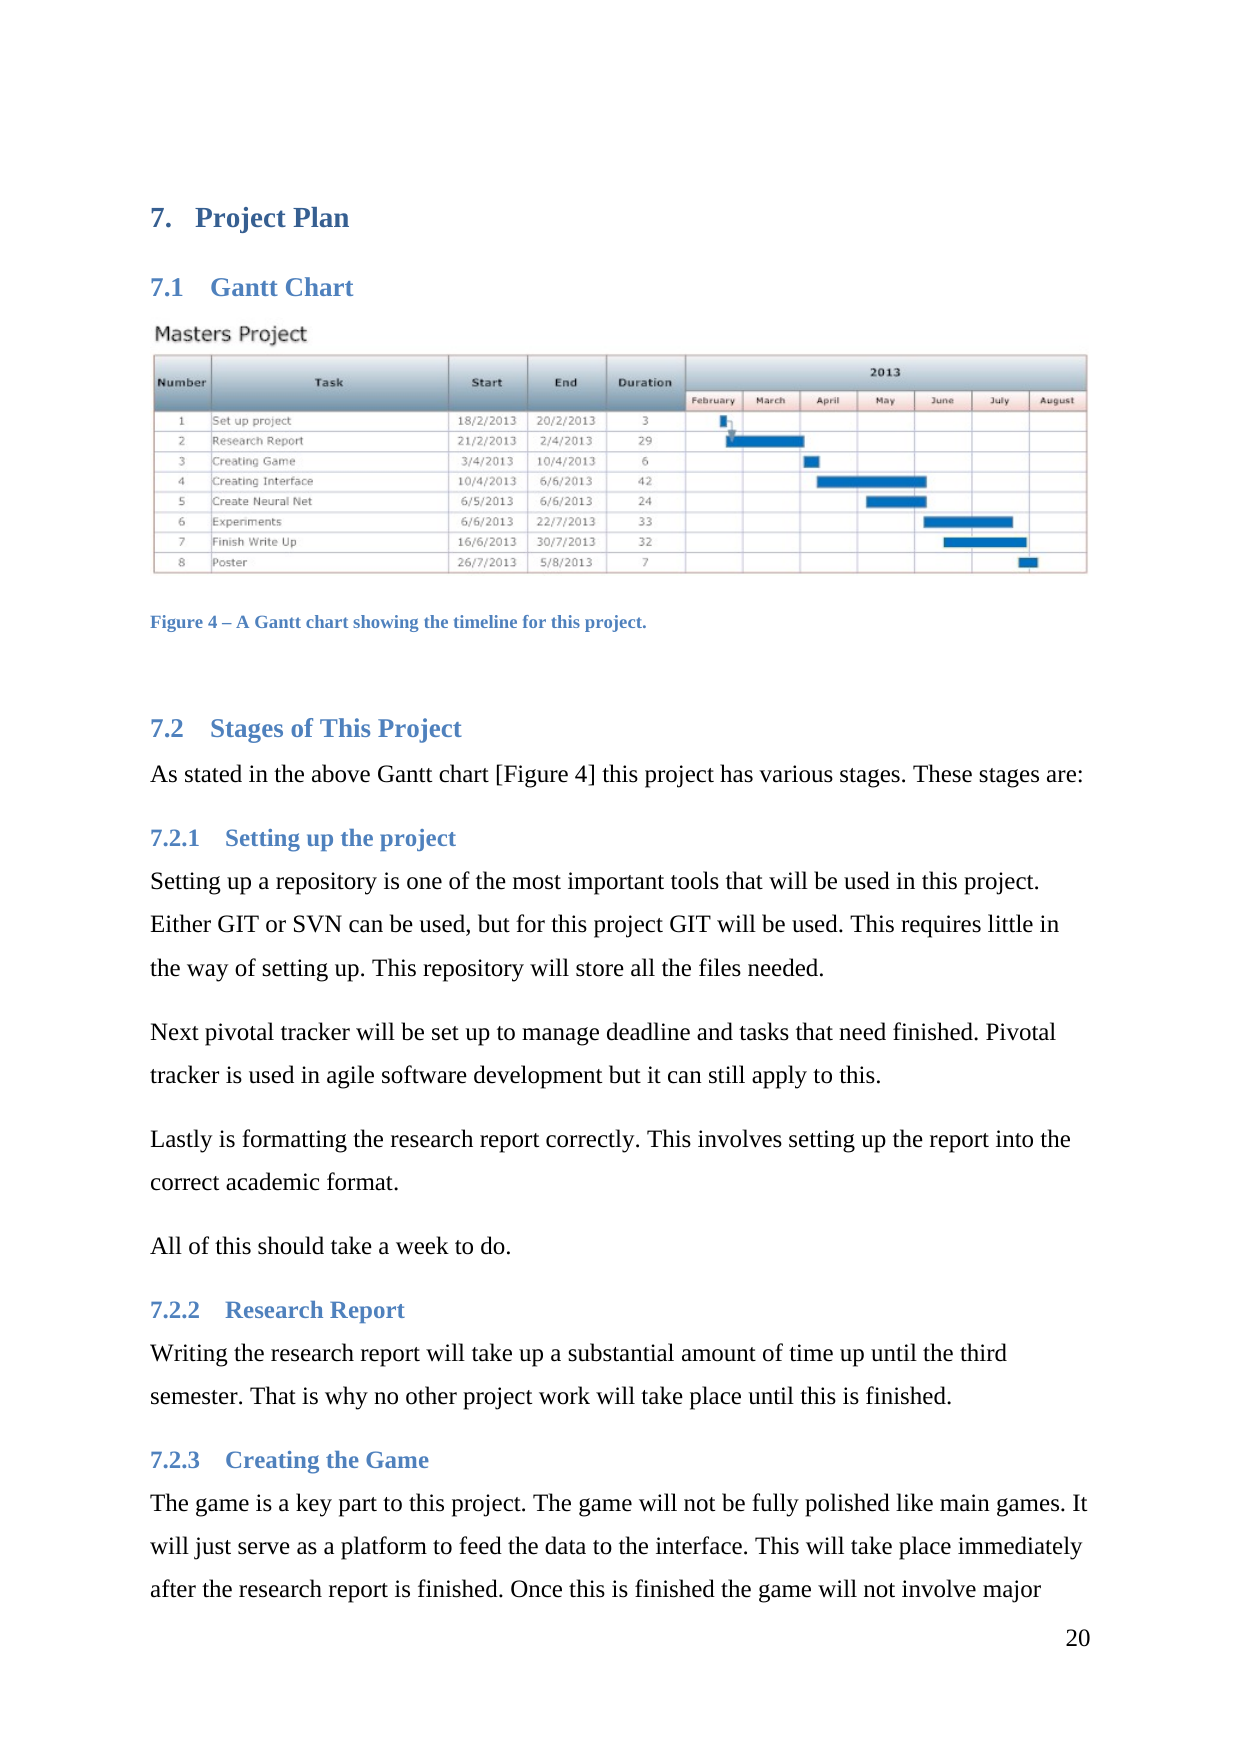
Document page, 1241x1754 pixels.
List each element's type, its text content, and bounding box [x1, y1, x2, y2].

subtitle Creating the Game [150, 1445, 1090, 1474]
subtitle Project Plan [150, 200, 1090, 233]
subtitle Research Report [150, 1295, 1090, 1323]
text Setting up a repository is one of the most important tools that will be used in this project. Either GIT or SVN can be used, but for this project GIT will be used. This requires little in the way of setting up. This repository will store all the files needed. [150, 866, 1090, 981]
text All of this should take a week to do. [150, 1231, 1090, 1259]
picture [150, 317, 1089, 576]
text Figure 4 – A Gantt chart showing the timeline for this project. [150, 611, 1090, 632]
text Writing the research report will take up a substantial amount of time up until the third semester. That is why no other project work will take place until this is finished. [150, 1338, 1090, 1410]
text Lastly is formatting the research report correctly. This involves setting up the report into the correct academic format. [150, 1124, 1090, 1196]
subtitle Gantt Chart [150, 271, 1090, 302]
text Next pivotal tracker will be set up to manage deadline and tasks that need finished. Pivotal tracker is used in agile software development but it can still apply to this. [150, 1017, 1090, 1088]
subtitle Stages of This Project [150, 713, 1090, 744]
subtitle Setting up the project [150, 823, 1090, 852]
